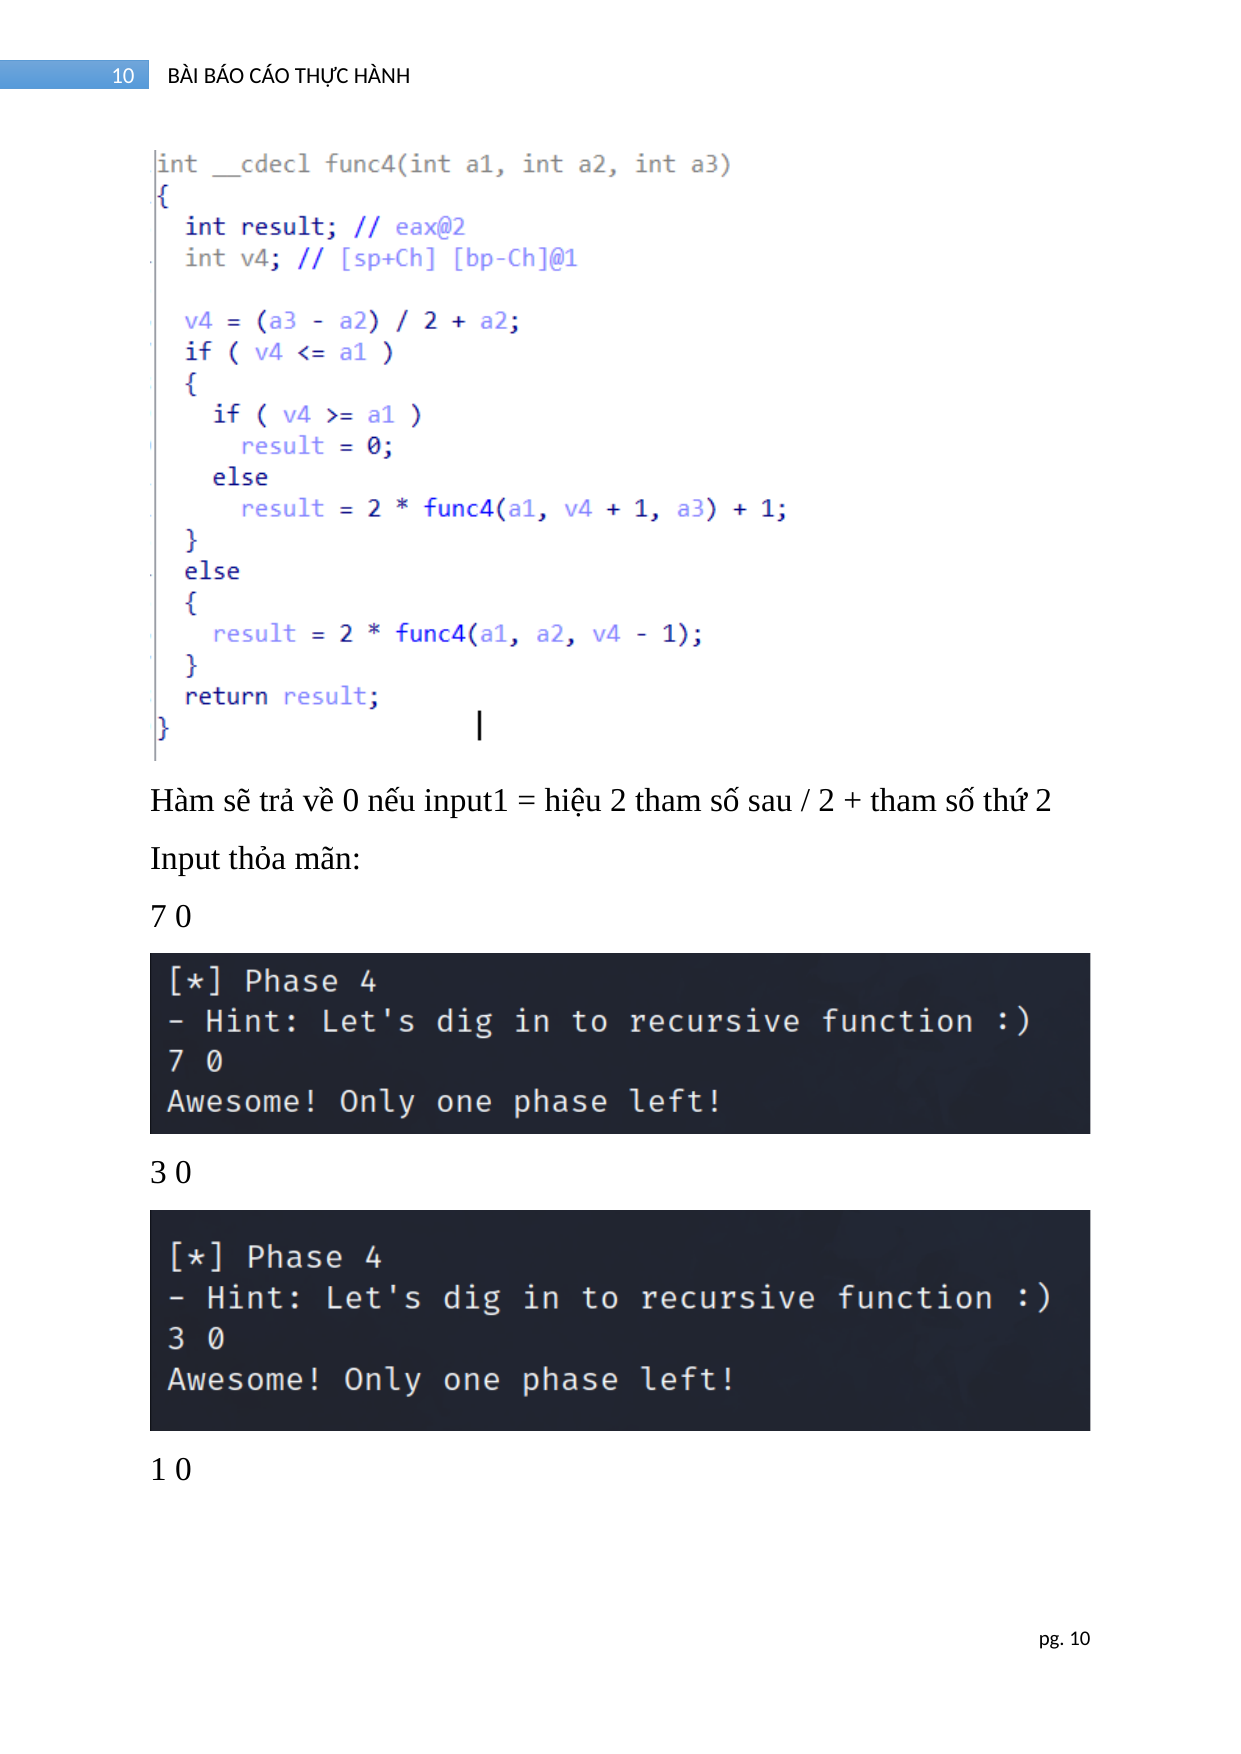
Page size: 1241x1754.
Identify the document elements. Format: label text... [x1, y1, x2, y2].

picture [150, 953, 1091, 1134]
text Hàm sẽ trả về 0 nếu input1 = hiệu 2 tham số sau / 2 + tham số thứ 2 [150, 780, 1090, 818]
picture [150, 150, 808, 761]
text 3 0 [150, 1152, 1090, 1191]
text Input thỏa mãn: [150, 838, 1090, 876]
text 7 0 [150, 896, 1090, 934]
text 1 0 [150, 1449, 1090, 1488]
picture [150, 1210, 1091, 1431]
